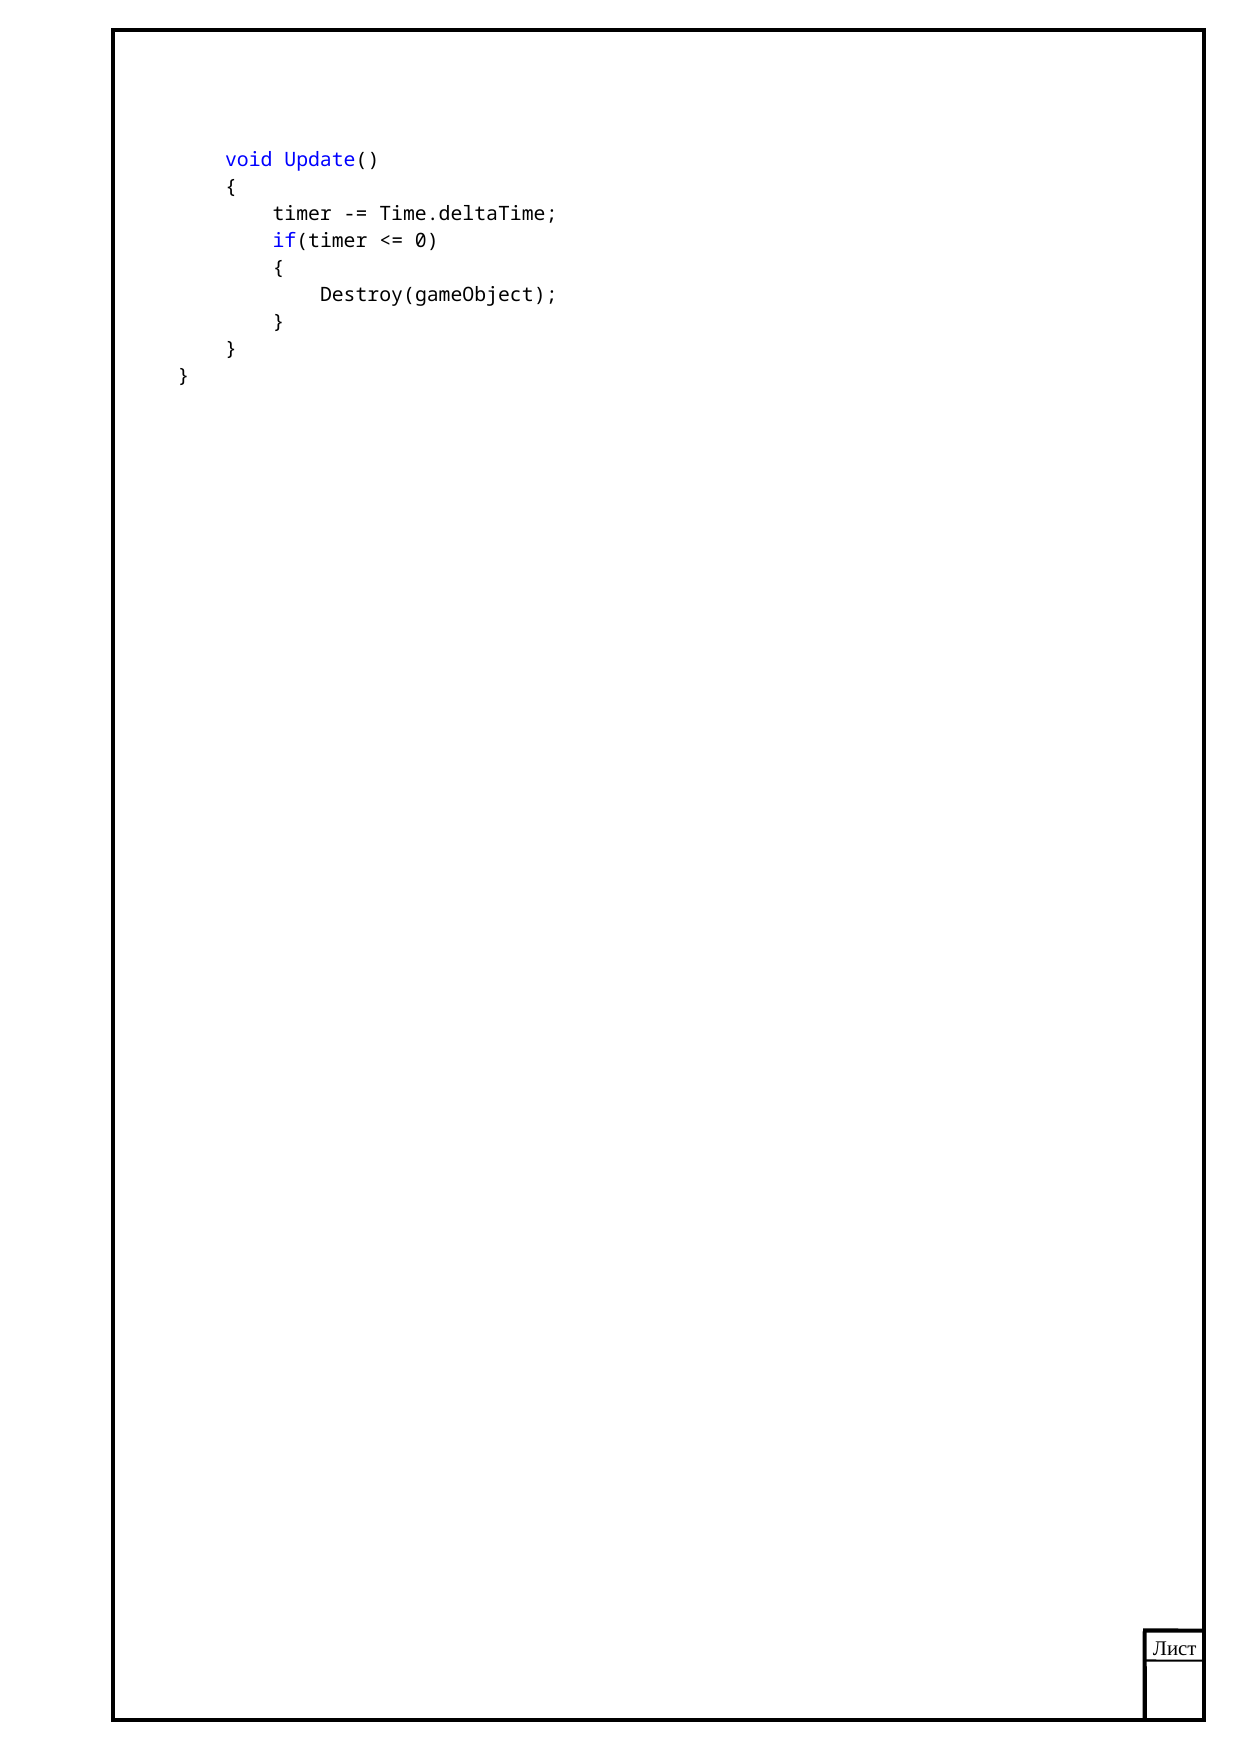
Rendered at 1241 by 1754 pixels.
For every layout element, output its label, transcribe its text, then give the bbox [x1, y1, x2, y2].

text if(timer <= 0) [177, 226, 1152, 253]
text } [177, 334, 1152, 361]
text } [177, 307, 1152, 334]
text { [177, 172, 1152, 199]
text Destroy(gameObject); [177, 280, 1152, 307]
text timer -= Time.deltaTime; [177, 199, 1152, 226]
text { [177, 253, 1152, 280]
text } [177, 361, 1152, 388]
text void Update() [177, 145, 1152, 172]
